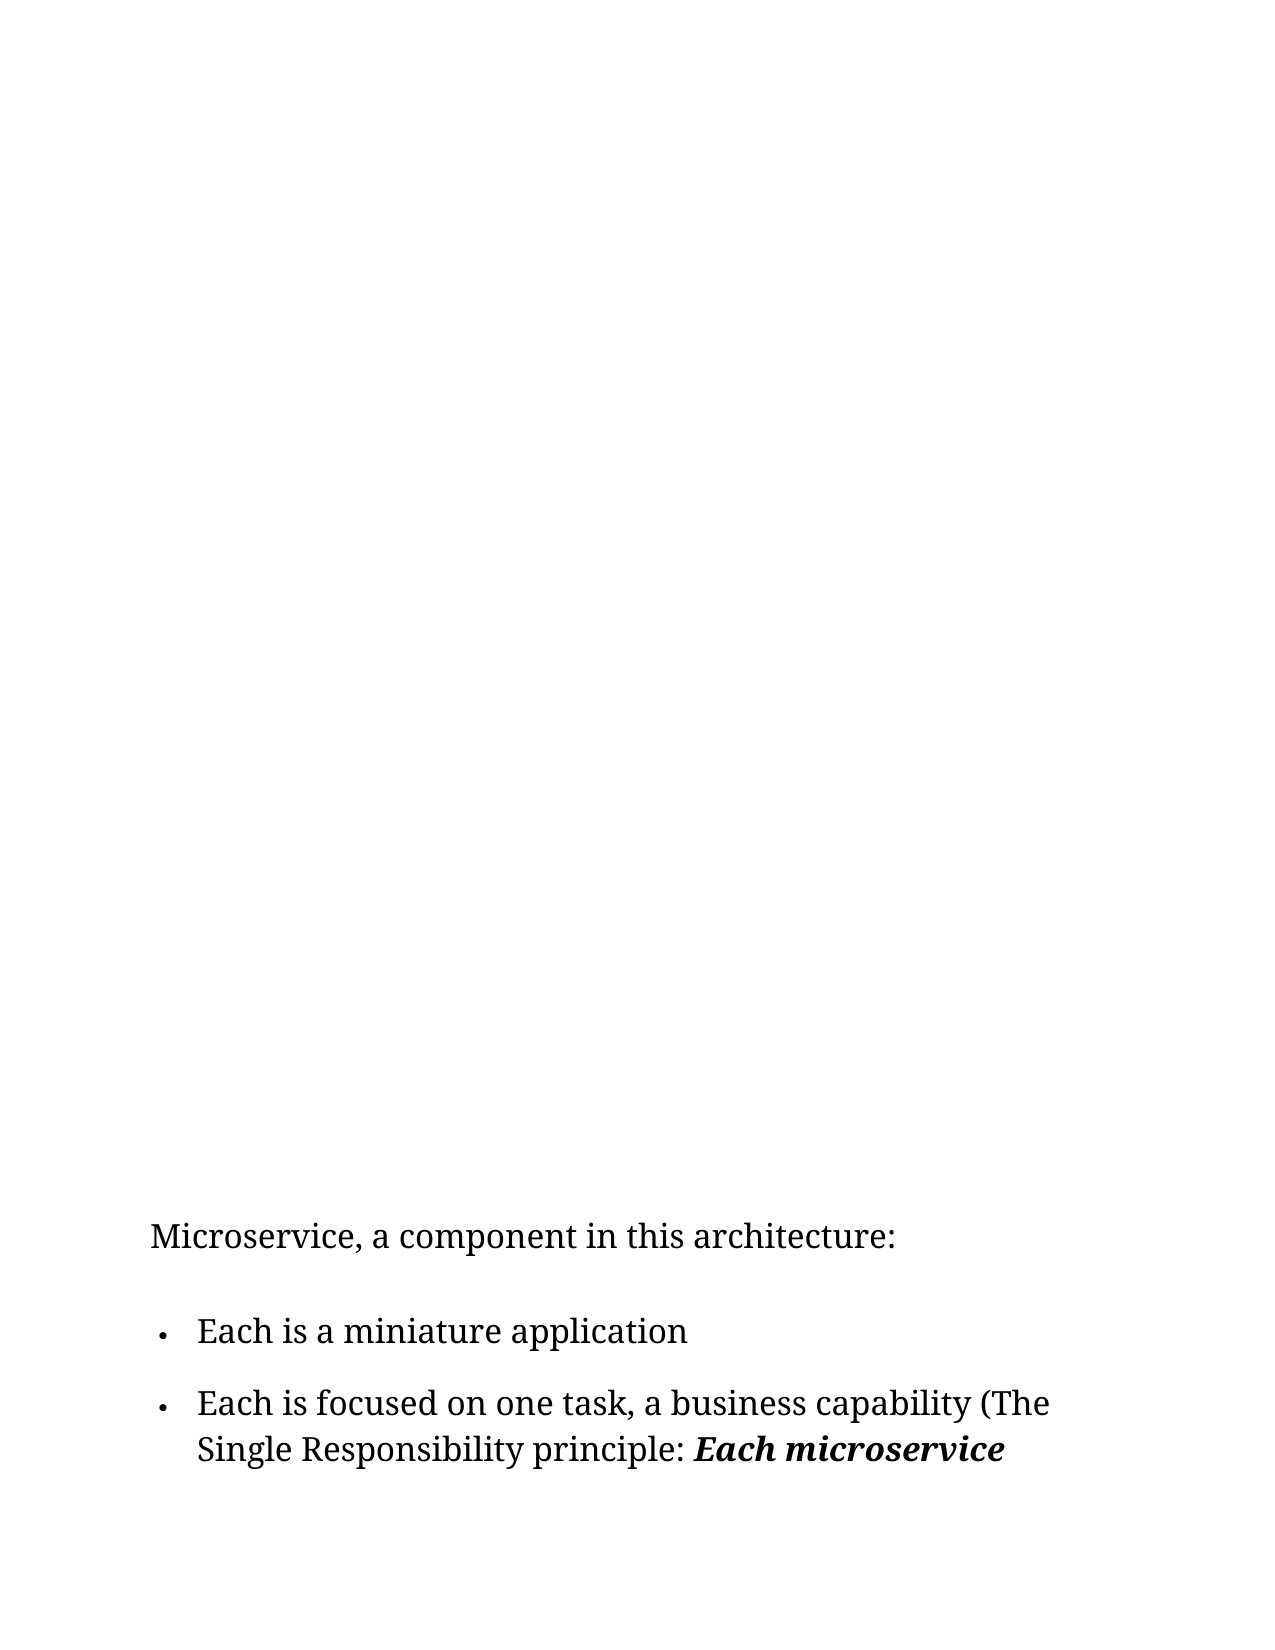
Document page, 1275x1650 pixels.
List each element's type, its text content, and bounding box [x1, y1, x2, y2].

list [159, 1380, 1125, 1471]
list Each is a miniature application [159, 1308, 1125, 1354]
text Microservice, a component in this architecture: [150, 1213, 1125, 1258]
